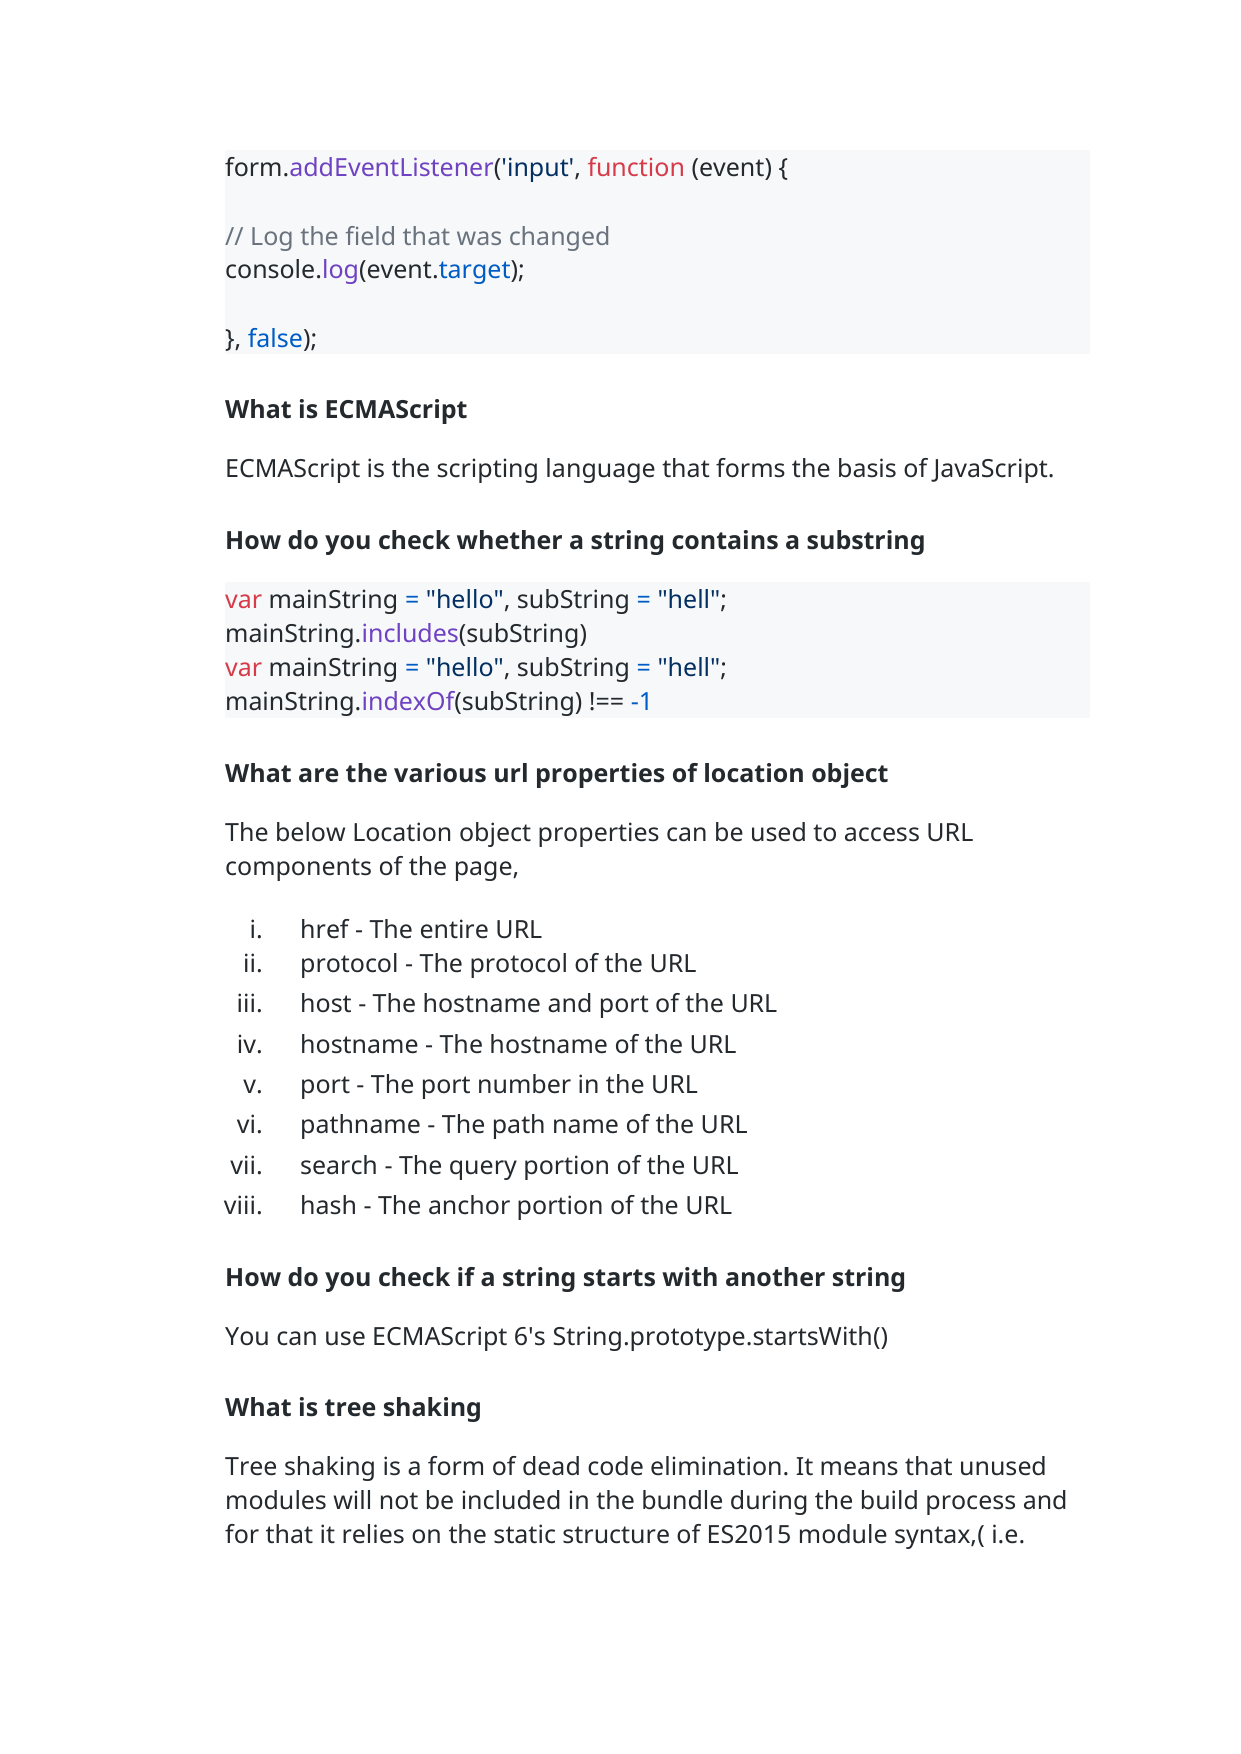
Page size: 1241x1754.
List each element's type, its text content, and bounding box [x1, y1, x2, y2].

list port - The port number in the URL [262, 1067, 1090, 1101]
list pathname - The path name of the URL [262, 1107, 1090, 1141]
list hostname - The hostname of the URL [262, 1026, 1090, 1060]
text You can use ECMAScript 6's String.prototype.startsWith() [225, 1318, 1090, 1352]
text console.log(event.target); [225, 252, 1090, 286]
subtitle How do you check whether a string contains a substring [225, 522, 1090, 557]
text // Log the field that was changed [225, 218, 1090, 252]
text mainString.includes(subString) [225, 616, 1090, 650]
text ECMAScript is the scripting language that forms the basis of JavaScript. [225, 451, 1090, 485]
text mainString.indexOf(subString) !== -1 [225, 684, 1090, 718]
text form.addEventListener('input', function (event) { [225, 150, 1090, 184]
subtitle What is ECMAScript [225, 392, 1090, 426]
list host - The hostname and port of the URL [262, 986, 1090, 1020]
list href - The entire URL [262, 912, 1090, 946]
subtitle How do you check if a string starts with another string [225, 1259, 1090, 1293]
subtitle What is tree shaking [225, 1390, 1090, 1424]
text var mainString = "hello", subString = "hell"; [225, 582, 1090, 616]
text The below Location object properties can be used to access URL components of the page, [225, 814, 1090, 882]
text }, false); [225, 320, 1090, 354]
text What are the various url properties of location object [225, 755, 1090, 789]
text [225, 1449, 1090, 1551]
list protocol - The protocol of the URL [262, 946, 1090, 980]
text var mainString = "hello", subString = "hell"; [225, 650, 1090, 684]
list search - The query portion of the URL [262, 1147, 1090, 1181]
list hash - The anchor portion of the URL [262, 1188, 1090, 1222]
